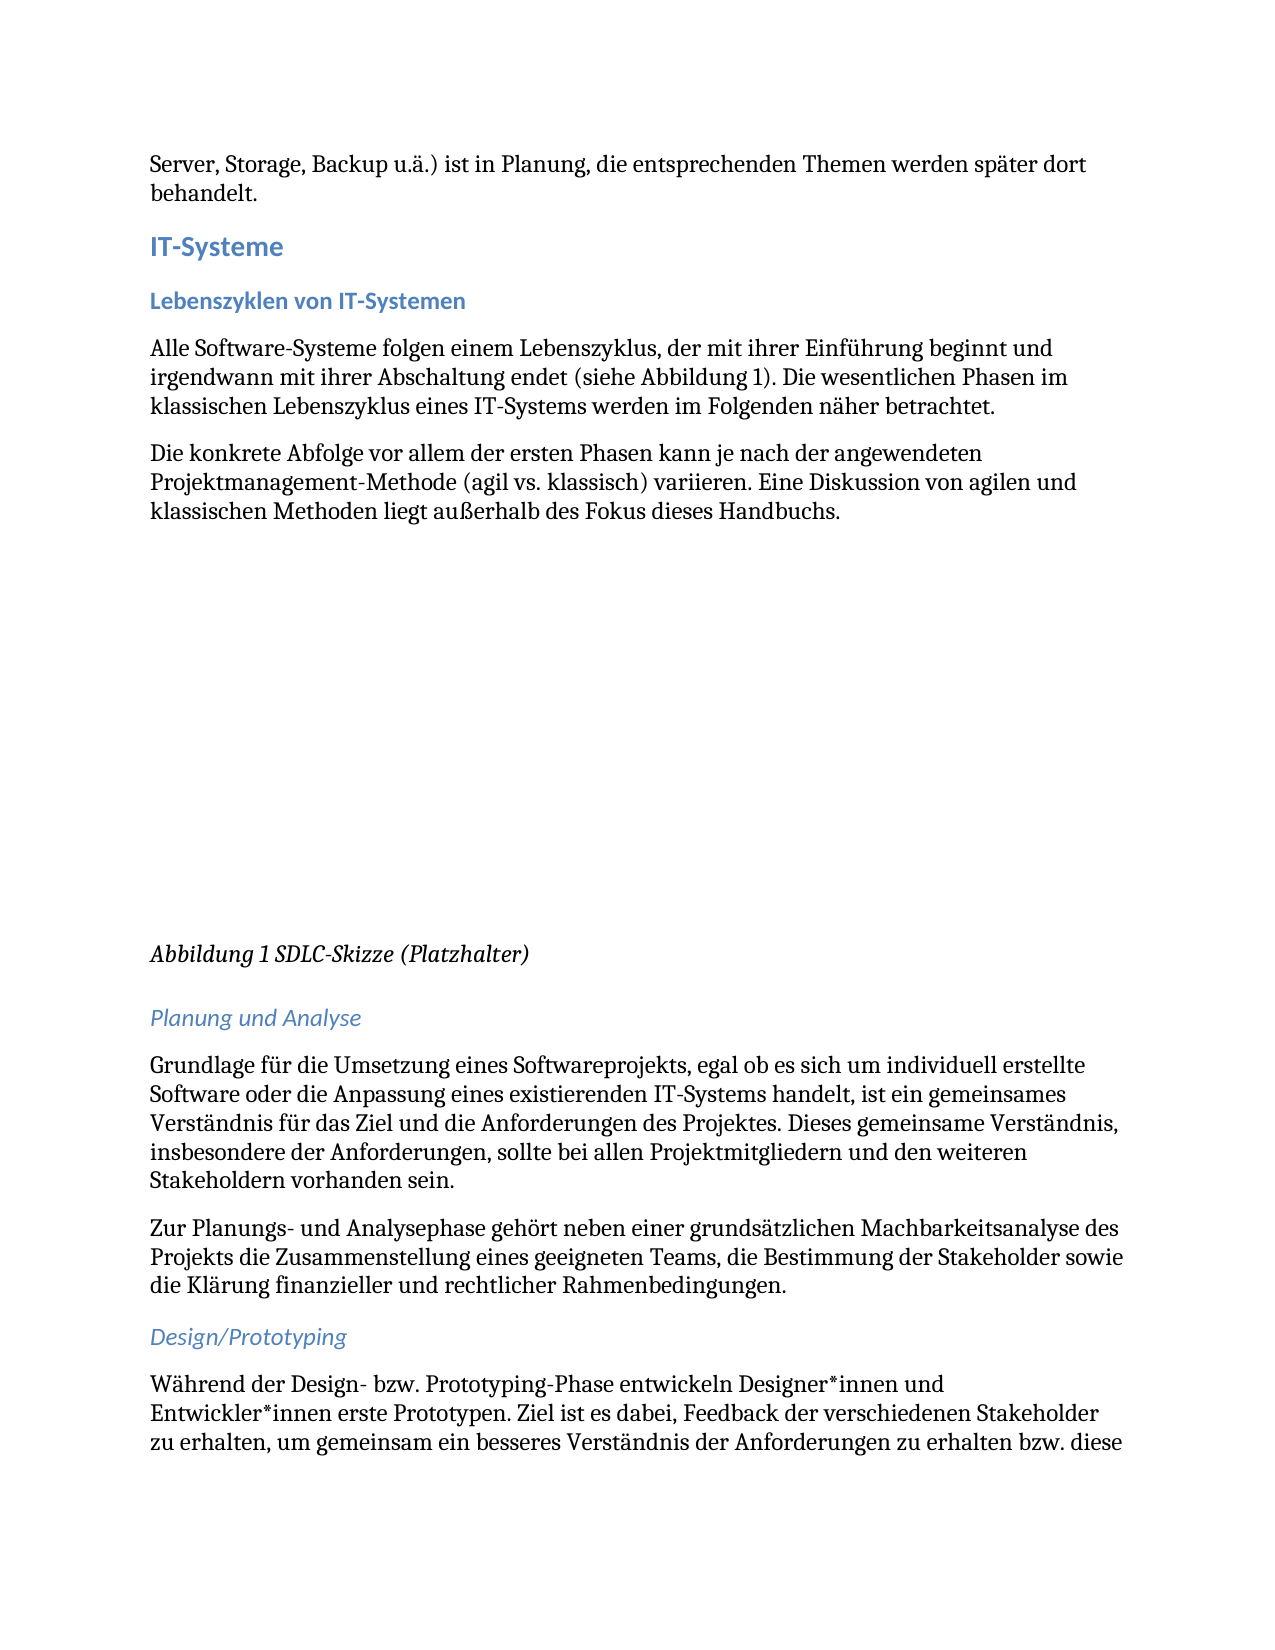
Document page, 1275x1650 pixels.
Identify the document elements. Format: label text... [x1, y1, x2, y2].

subtitle IT-Systeme [150, 228, 1125, 264]
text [150, 1370, 1125, 1456]
text Grundlage für die Umsetzung eines Softwareprojekts, egal ob es sich um individuell erstellte Software oder die Anpassung eines existierenden IT-Systems handelt, ist ein gemeinsames Verständnis für das Ziel und die Anforderungen des Projektes. Dieses gemeinsame Verständnis, insbesondere der Anforderungen, sollte bei allen Projektmitgliedern und den weiteren Stakeholdern vorhanden sein. [150, 1051, 1125, 1195]
subtitle Design/Prototyping [150, 1321, 1125, 1351]
subtitle Lebenszyklen von IT-Systemen [150, 285, 1125, 315]
text Die konkrete Abfolge vor allem der ersten Phasen kann je nach der angewendeten Projektmanagement-Methode (agil vs. klassisch) variieren. Eine Diskussion von agilen und klassischen Methoden liegt außerhalb des Fokus dieses Handbuchs. [150, 439, 1125, 525]
table_header Abbildung 1 SDLC-Skizze (Platzhalter) [139, 544, 1114, 981]
subtitle Planung und Analyse [150, 1002, 1125, 1033]
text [150, 150, 1125, 207]
text Alle Software-Systeme folgen einem Lebenszyklus, der mit ihrer Einführung beginnt und irgendwann mit ihrer Abschaltung endet (siehe Abbildung 1). Die wesentlichen Phasen im klassischen Lebenszyklus eines IT-Systems werden im Folgenden näher betrachtet. [150, 334, 1125, 420]
text Zur Planungs- und Analysephase gehört neben einer grundsätzlichen Machbarkeitsanalyse des Projekts die Zusammenstellung eines geeigneten Teams, die Bestimmung der Stakeholder sowie die Klärung finanzieller und rechtlicher Rahmenbedingungen. [150, 1214, 1125, 1300]
